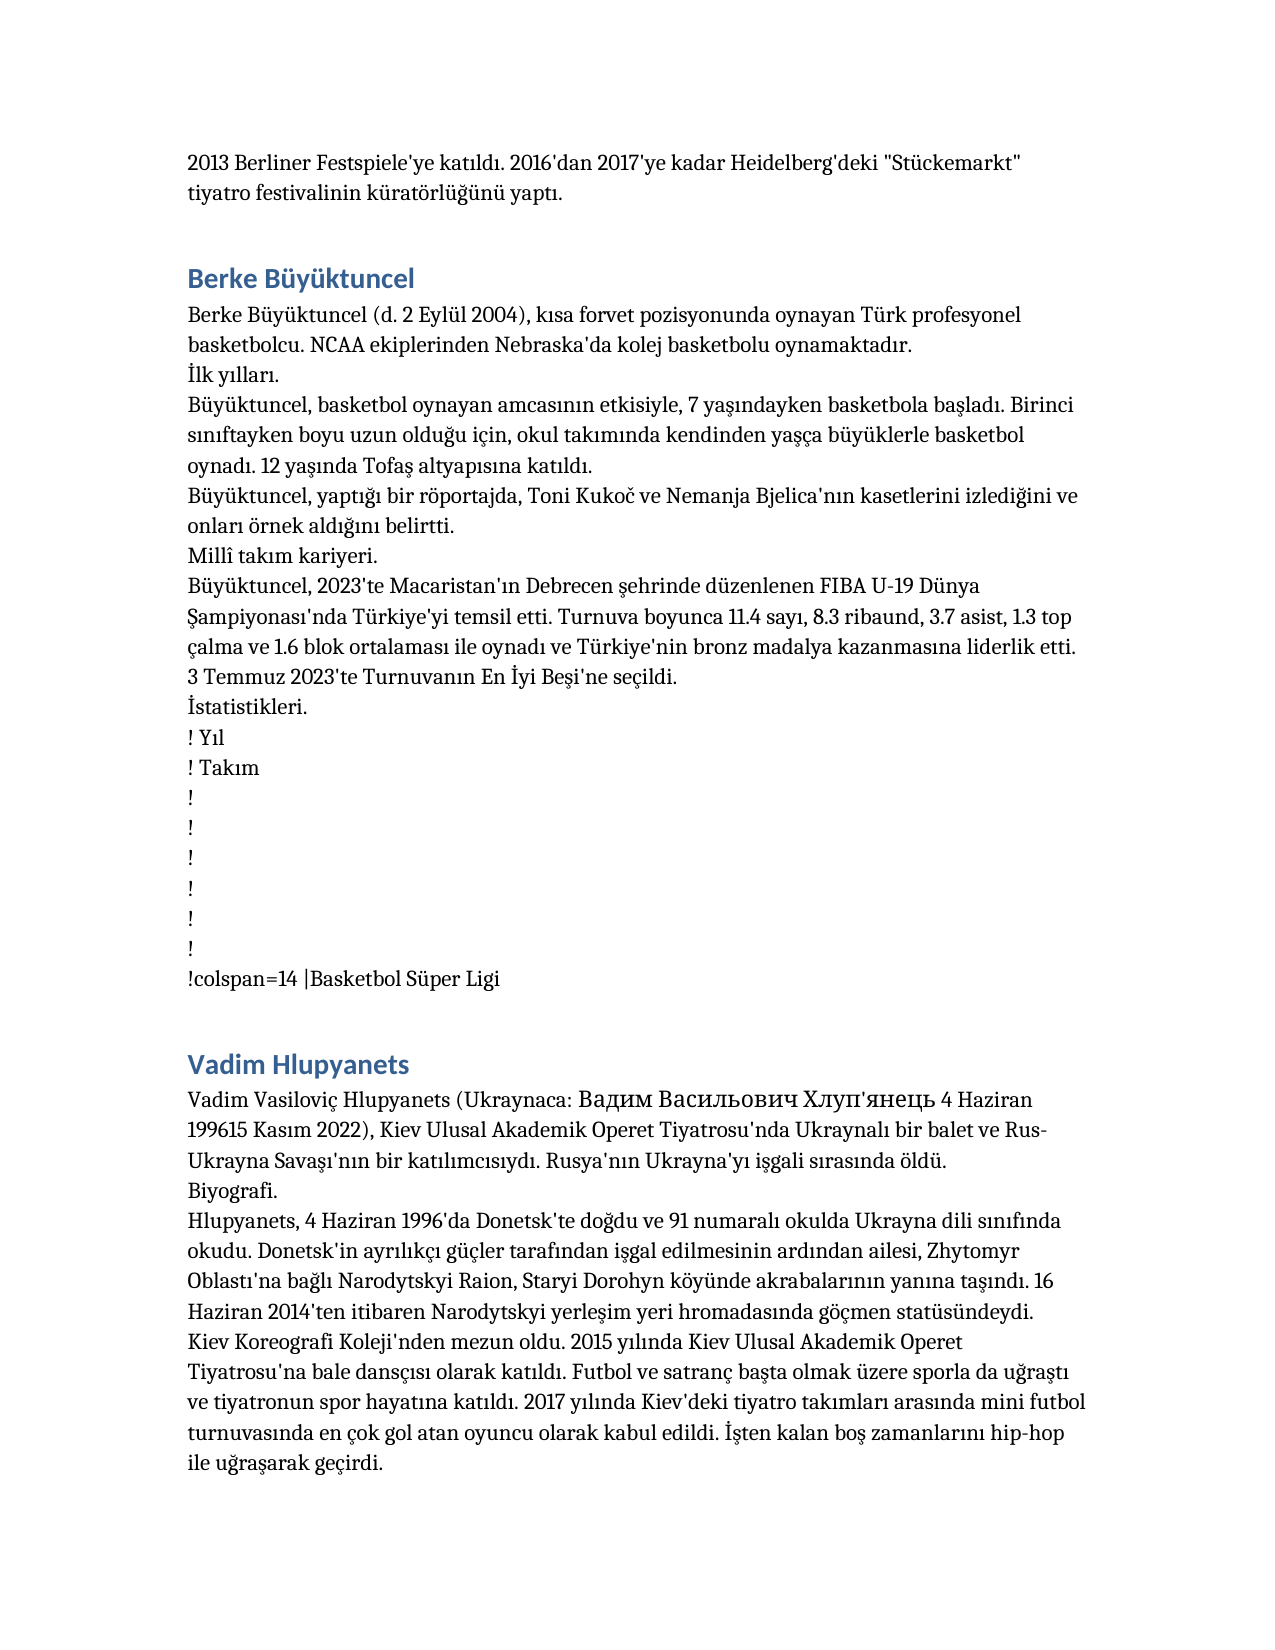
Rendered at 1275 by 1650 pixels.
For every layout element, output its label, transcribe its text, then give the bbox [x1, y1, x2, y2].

text Berke Büyüktuncel (d. 2 Eylül 2004), kısa forvet pozisyonunda oynayan Türk profesyonel basketbolcu. NCAA ekiplerinden Nebraska'da kolej basketbolu oynamaktadır. İlk yılları. Büyüktuncel, basketbol oynayan amcasının etkisiyle, 7 yaşındayken basketbola başladı. Birinci sınıftayken boyu uzun olduğu için, okul takımında kendinden yaşça büyüklerle basketbol oynadı. 12 yaşında Tofaş altyapısına katıldı. Büyüktuncel, yaptığı bir röportajda, Toni Kukoč ve Nemanja Bjelica'nın kasetlerini izlediğini ve onları örnek aldığını belirtti. Millî takım kariyeri. Büyüktuncel, 2023'te Macaristan'ın Debrecen şehrinde düzenlenen FIBA U-19 Dünya Şampiyonası'nda Türkiye'yi temsil etti. Turnuva boyunca 11.4 sayı, 8.3 ribaund, 3.7 asist, 1.3 top çalma ve 1.6 blok ortalaması ile oynadı ve Türkiye'nin bronz madalya kazanmasına liderlik etti. 3 Temmuz 2023'te Turnuvanın En İyi Beşi'ne seçildi. İstatistikleri. ! Yıl ! Takım ! ! ! ! ! ! !colspan=14 |Basketbol Süper Ligi [187, 301, 1087, 992]
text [187, 150, 1087, 207]
subtitle Vadim Hlupyanets [187, 1046, 1087, 1082]
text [187, 1087, 1087, 1476]
subtitle Berke Büyüktuncel [187, 260, 1087, 296]
